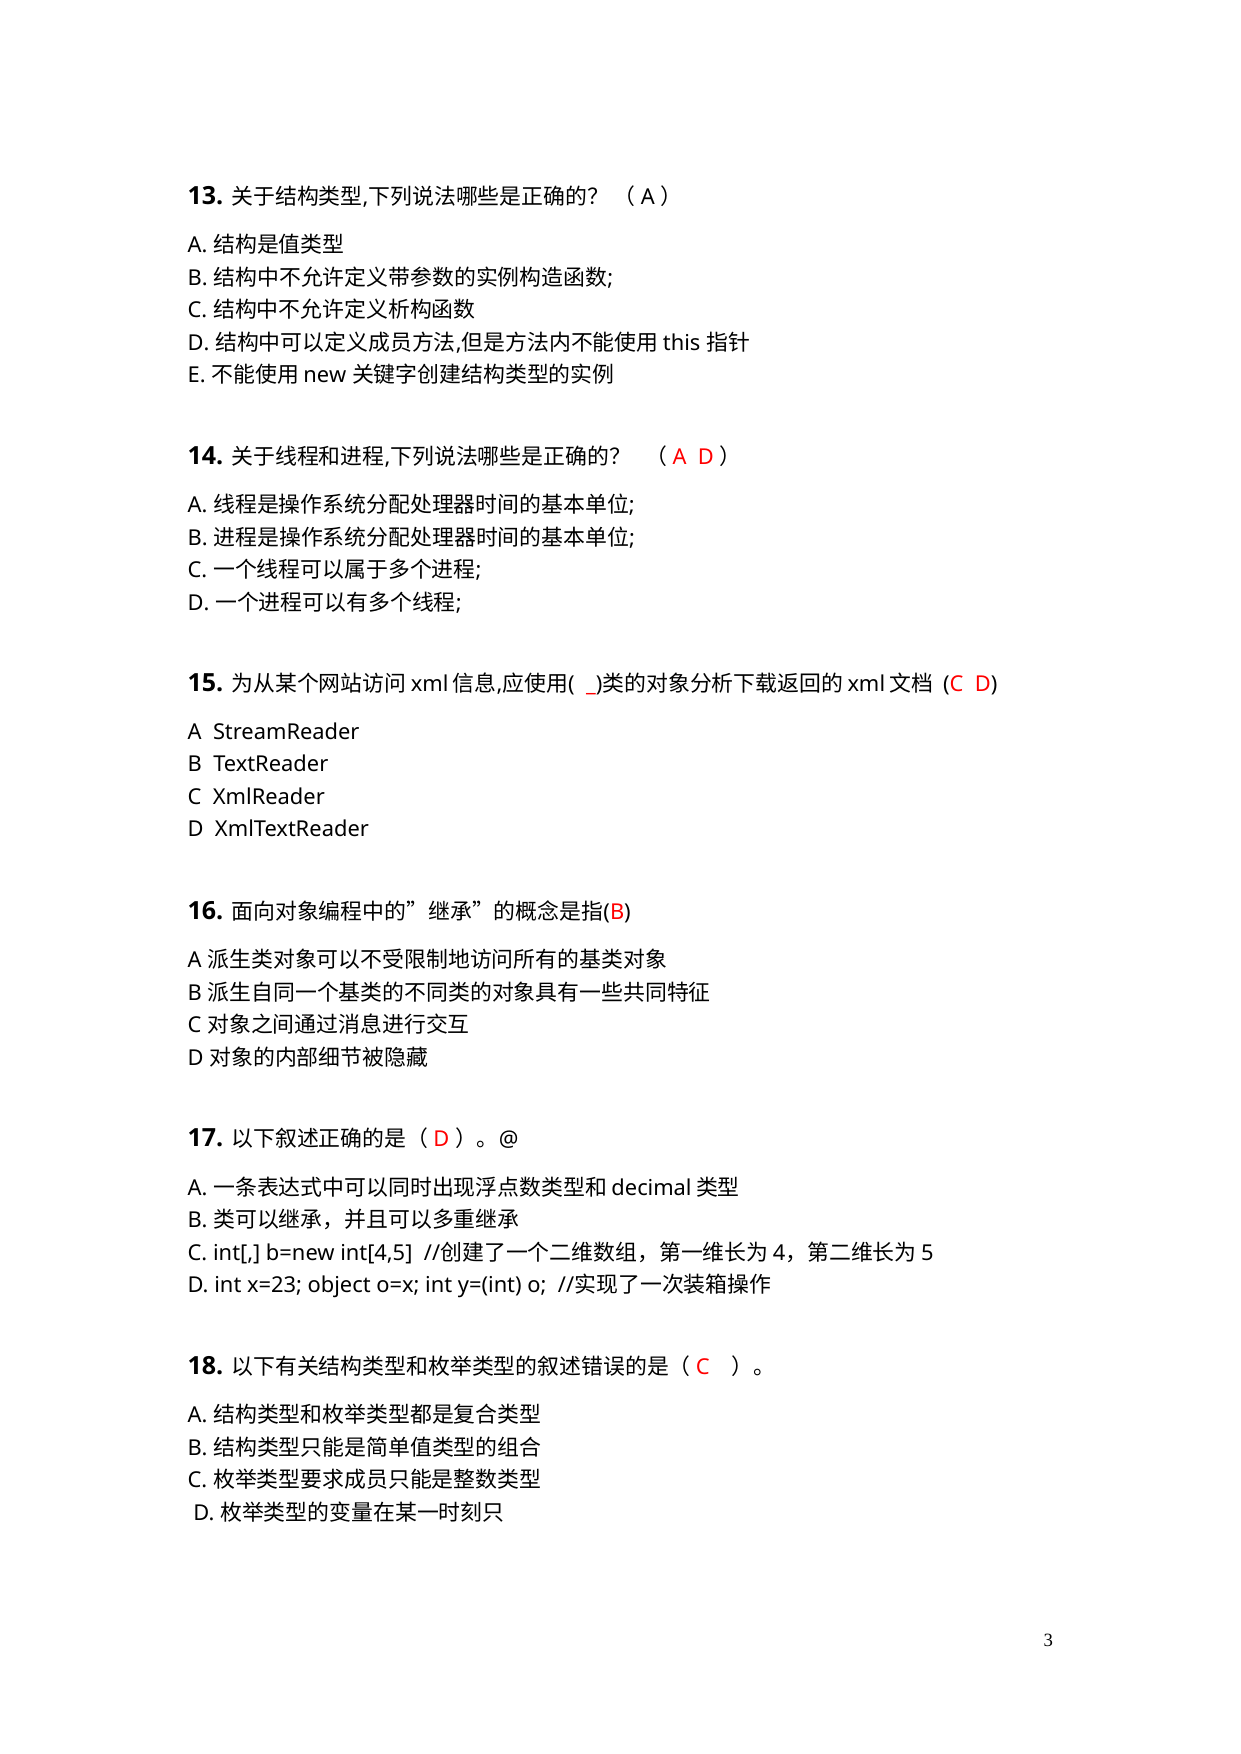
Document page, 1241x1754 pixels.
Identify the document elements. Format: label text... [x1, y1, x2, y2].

text C. 一个线程可以属于多个进程; [187, 552, 1053, 584]
text D XmlTextReader [187, 812, 1053, 844]
list 为从某个网站访问xml信息,应使用( _)类的对象分析下载返回的xml文档 (C D) [187, 649, 1053, 714]
text D. 一个进程可以有多个线程; [187, 584, 1053, 617]
text B TextReader [187, 747, 1053, 779]
text C 对象之间通过消息进行交互 [187, 1007, 1053, 1039]
text B. 类可以继承，并且可以多重继承 [187, 1202, 1053, 1234]
text A. 结构类型和枚举类型都是复合类型 [187, 1397, 1053, 1429]
text C XmlReader [187, 779, 1053, 812]
text C. 结构中不允许定义析构函数 [187, 292, 1053, 324]
text D. 枚举类型的变量在某一时刻只 [187, 1494, 1053, 1527]
text B. 进程是操作系统分配处理器时间的基本单位; [187, 519, 1053, 552]
text B. 结构中不允许定义带参数的实例构造函数; [187, 259, 1053, 292]
text B 派生自同一个基类的不同类的对象具有一些共同特征 [187, 974, 1053, 1007]
text C. 枚举类型要求成员只能是整数类型 [187, 1462, 1053, 1494]
text A. 线程是操作系统分配处理器时间的基本单位; [187, 487, 1053, 519]
text A. 结构是值类型 [187, 227, 1053, 259]
text A. 一条表达式中可以同时出现浮点数类型和decimal类型 [187, 1169, 1053, 1202]
text D 对象的内部细节被隐藏 [187, 1039, 1053, 1072]
list 以下有关结构类型和枚举类型的叙述错误的是（ C ）。 [187, 1332, 1053, 1397]
list 面向对象编程中的”继承”的概念是指(B) [187, 877, 1053, 942]
list 以下叙述正确的是（ D ）。@ [187, 1104, 1053, 1169]
text D. int x=23; object o=x; int y=(int) o; //实现了一次装箱操作 [187, 1267, 1053, 1299]
text C. int[,] b=new int[4,5] //创建了一个二维数组，第一维长为4，第二维长为5 [187, 1234, 1053, 1267]
text A StreamReader [187, 714, 1053, 747]
text D. 结构中可以定义成员方法,但是方法内不能使用this 指针 [187, 324, 1053, 357]
list 关于结构类型,下列说法哪些是正确的？ （ A ） [187, 162, 1053, 227]
list 关于线程和进程,下列说法哪些是正确的？ （ A D ） [187, 422, 1053, 487]
text B. 结构类型只能是简单值类型的组合 [187, 1429, 1053, 1462]
text E. 不能使用new 关键字创建结构类型的实例 [187, 357, 1053, 389]
text A 派生类对象可以不受限制地访问所有的基类对象 [187, 942, 1053, 974]
